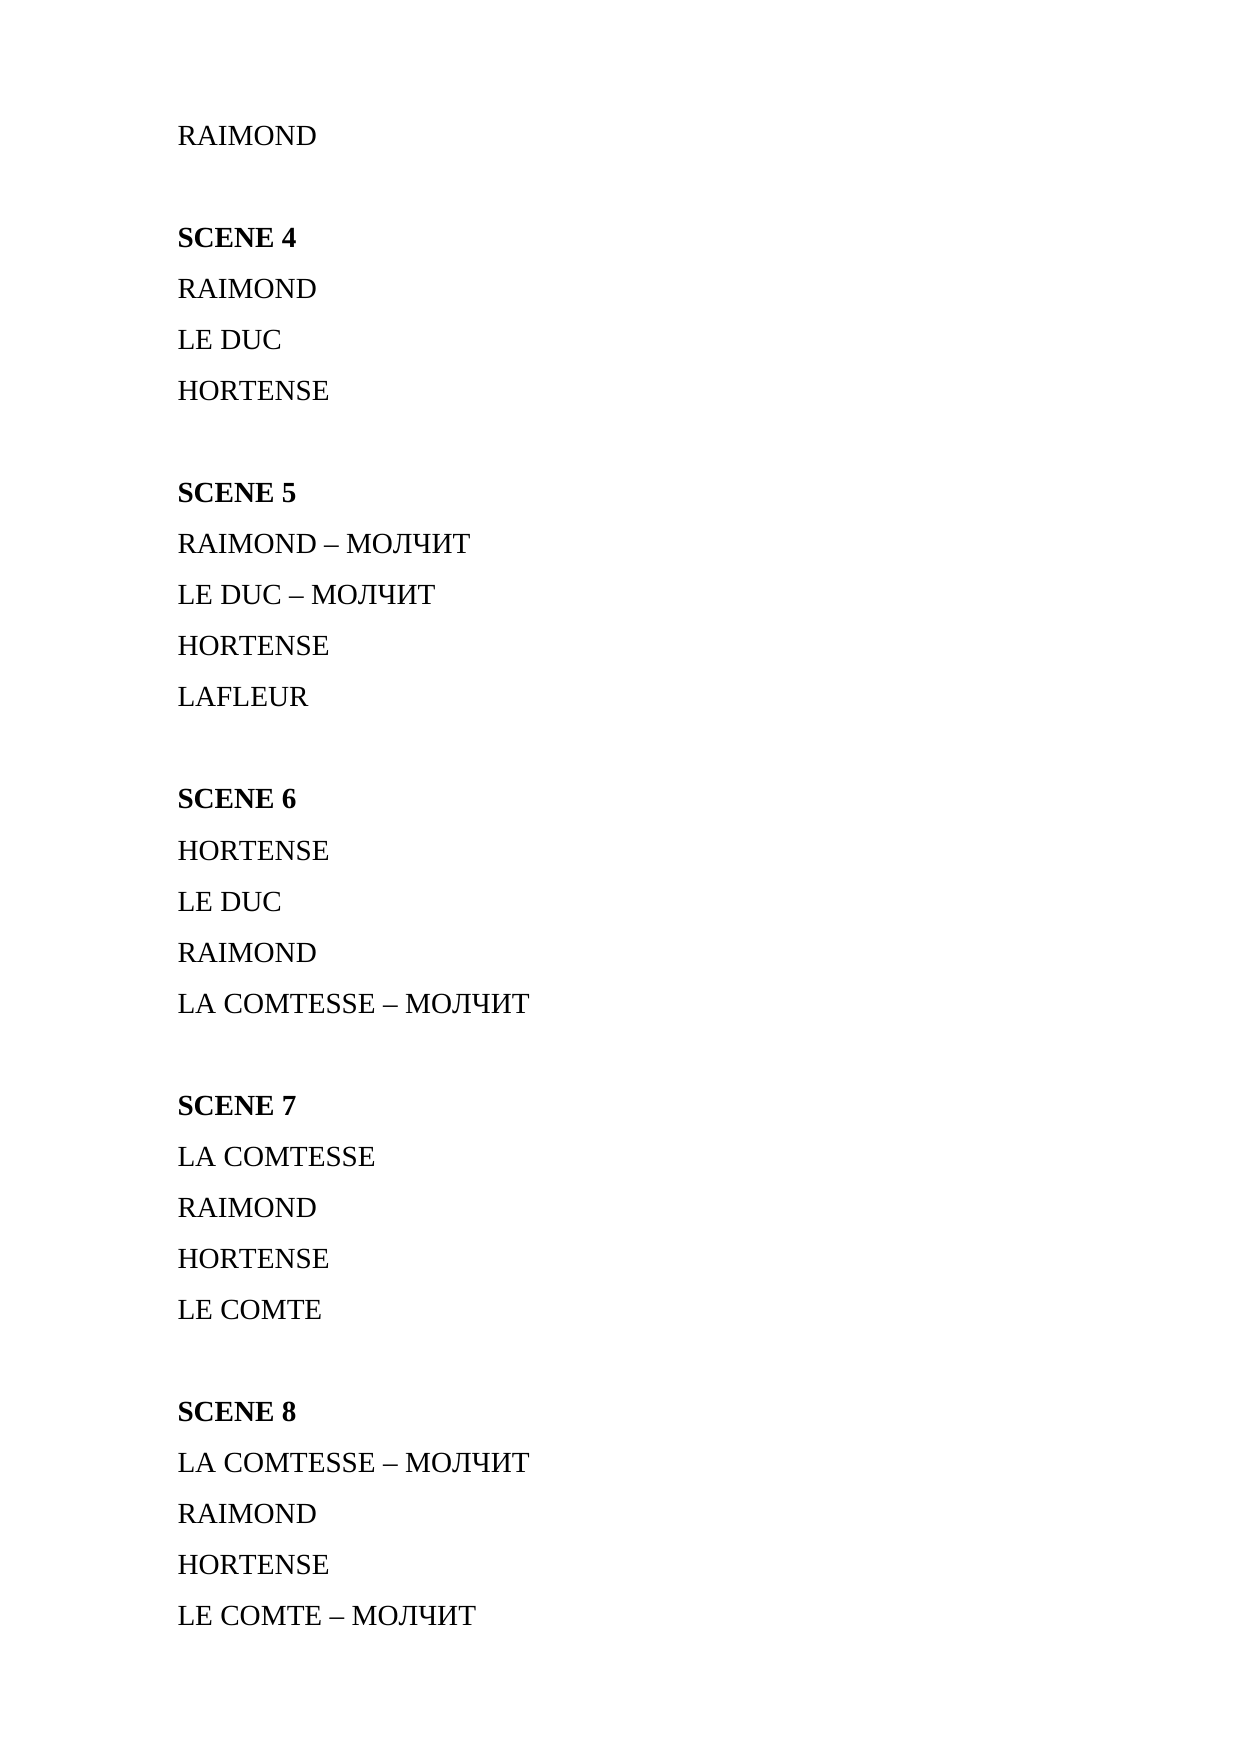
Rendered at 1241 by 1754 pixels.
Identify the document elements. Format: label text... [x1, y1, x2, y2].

text LE COMTE [177, 1292, 1152, 1326]
text RAIMOND [177, 935, 1152, 968]
text LE DUC – МОЛЧИТ [177, 577, 1152, 611]
text HORTENSE [177, 373, 1152, 407]
text SCENE 8 [177, 1394, 1152, 1428]
text SCENE 7 [177, 1088, 1152, 1121]
text HORTENSE [177, 1547, 1152, 1581]
text HORTENSE [177, 833, 1152, 866]
text LA COMTESSE – МОЛЧИТ [177, 1445, 1152, 1479]
text HORTENSE [177, 628, 1152, 662]
text RAIMOND – МОЛЧИТ [177, 526, 1152, 560]
text LA COMTESSE [177, 1139, 1152, 1172]
text SCENE 6 [177, 782, 1152, 815]
text SCENE 5 [177, 475, 1152, 509]
text LE DUC [177, 884, 1152, 917]
text LA COMTESSE – МОЛЧИТ [177, 986, 1152, 1019]
text RAIMOND [177, 1190, 1152, 1223]
text RAIMOND [177, 271, 1152, 305]
text RAIMOND [177, 118, 1152, 152]
text HORTENSE [177, 1241, 1152, 1274]
text SCENE 4 [177, 220, 1152, 254]
text LE COMTE – МОЛЧИТ [177, 1598, 1152, 1632]
text LE DUC [177, 322, 1152, 356]
text RAIMOND [177, 1496, 1152, 1530]
text LAFLEUR [177, 679, 1152, 713]
